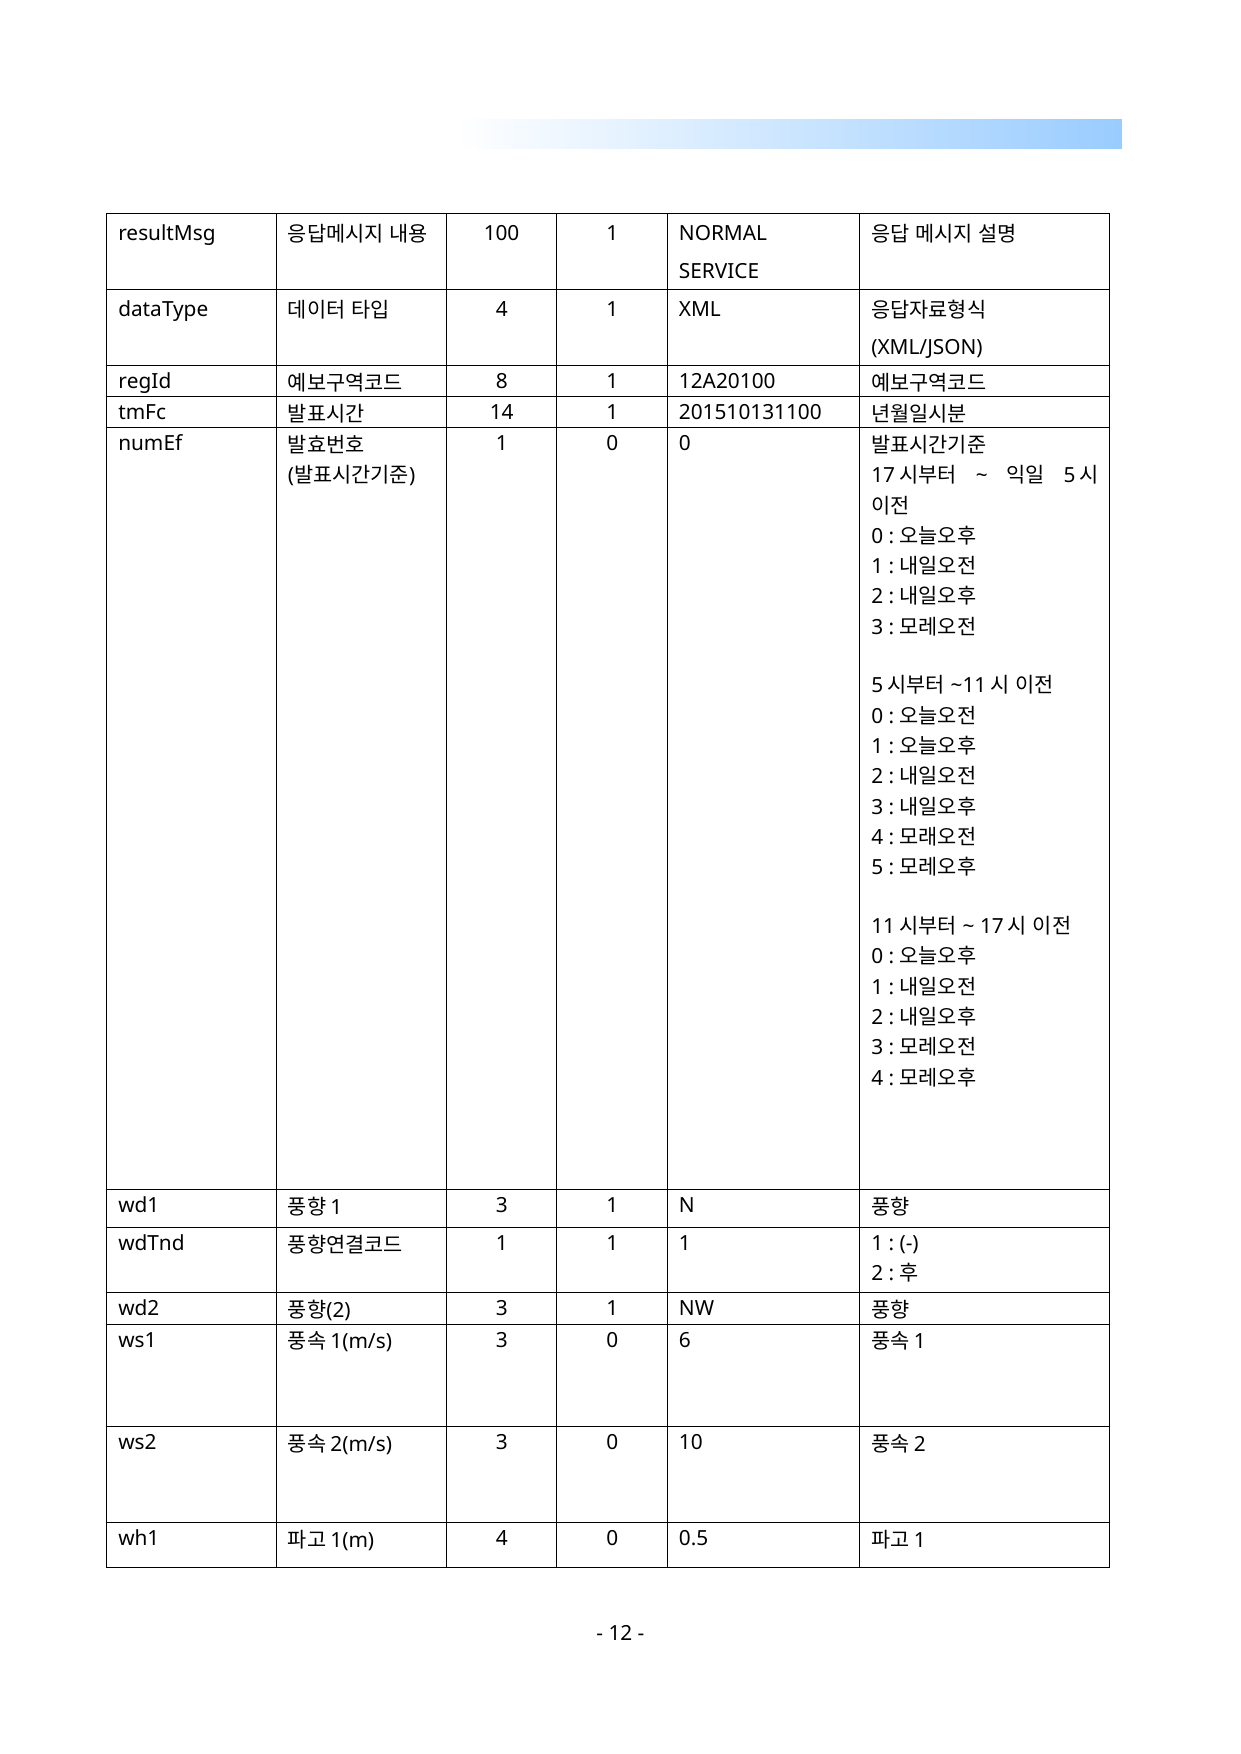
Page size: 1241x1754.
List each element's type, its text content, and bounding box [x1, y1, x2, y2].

table_cell 1 [557, 1190, 667, 1227]
table_cell 1 [447, 428, 556, 1189]
table_cell 1 [557, 1293, 667, 1324]
table_cell 8 [447, 366, 556, 396]
table_cell wdTnd [107, 1228, 276, 1292]
table_cell 풍속2(m/s) [277, 1427, 446, 1522]
table_cell numEf [107, 428, 276, 1189]
table_cell XML [668, 290, 859, 365]
table_cell 10 [668, 1427, 859, 1522]
table_cell 파고1(m) [277, 1523, 446, 1567]
table_cell 0 [557, 428, 667, 1189]
table_cell ws2 [107, 1427, 276, 1522]
table_cell 0.5 [668, 1523, 859, 1567]
table_cell NORMAL SERVICE [668, 214, 859, 289]
table_cell 100 [447, 214, 556, 289]
table_cell 예보구역코드 [277, 366, 446, 396]
table_cell NW [668, 1293, 859, 1324]
table_cell 3 [447, 1325, 556, 1426]
table_cell 201510131100 [668, 397, 859, 427]
table_cell 4 [447, 1523, 556, 1567]
table_cell 풍속1(m/s) [277, 1325, 446, 1426]
table_cell 12A20100 [668, 366, 859, 396]
table_cell 풍향1 [277, 1190, 446, 1227]
table_cell ws1 [107, 1325, 276, 1426]
table_cell 풍향 [860, 1293, 1109, 1324]
table_cell 1 [557, 214, 667, 289]
table_cell 응답자료형식 (XML/JSON) [860, 290, 1109, 365]
table_cell 예보구역코드 [860, 366, 1109, 396]
table_cell 발표시간 [277, 397, 446, 427]
table_cell 응답메시지 내용 [277, 214, 446, 289]
table_cell 0 [557, 1523, 667, 1567]
table_cell 3 [447, 1427, 556, 1522]
table_cell tmFc [107, 397, 276, 427]
table_cell 14 [447, 397, 556, 427]
table_cell 1 [557, 1228, 667, 1292]
table_cell dataType [107, 290, 276, 365]
table_cell 데이터 타입 [277, 290, 446, 365]
table_cell 발표시간기준 17시부터 ~ 익일 5시 이전 0 : 오늘오후 1 : 내일오전 2 : 내일오후 3 : 모레오전 5시부터 ~11시 이전 0 : 오늘오전 1 : 오늘오후 2 : 내일오전 3 : 내일오후 4 : 모래오전 5 : 모레오후 11시부터 ~ 17시 이전 0 : 오늘오후 1 : 내일오전 2 : 내일오후 3 : 모레오전 4 : 모레오후 [860, 428, 1109, 1189]
table_cell 3 [447, 1190, 556, 1227]
table_cell 1 [447, 1228, 556, 1292]
table_cell 1 [557, 397, 667, 427]
table_cell 응답 메시지 설명 [860, 214, 1109, 289]
table_cell 년월일시분 [860, 397, 1109, 427]
table_cell 1 [557, 290, 667, 365]
table_cell 1 [557, 366, 667, 396]
table_cell 풍향(2) [277, 1293, 446, 1324]
table_cell 1 [668, 1228, 859, 1292]
table_cell 0 [557, 1427, 667, 1522]
table_cell 풍속2 [860, 1427, 1109, 1522]
table_cell 파고1 [860, 1523, 1109, 1567]
table_cell N [668, 1190, 859, 1227]
table_cell 0 [557, 1325, 667, 1426]
table_cell 0 [668, 428, 859, 1189]
table_cell wd2 [107, 1293, 276, 1324]
table_cell wh1 [107, 1523, 276, 1567]
table_cell wd1 [107, 1190, 276, 1227]
table_cell 풍향 [860, 1190, 1109, 1227]
table_cell 6 [668, 1325, 859, 1426]
table_cell 1 : (-) 2 : 후 [860, 1228, 1109, 1292]
table_cell 발효번호 (발표시간기준) [277, 428, 446, 1189]
table_cell regId [107, 366, 276, 396]
table_cell resultMsg [107, 214, 276, 289]
table_cell 3 [447, 1293, 556, 1324]
table_cell 풍향연결코드 [277, 1228, 446, 1292]
table_cell 4 [447, 290, 556, 365]
table_cell 풍속1 [860, 1325, 1109, 1426]
